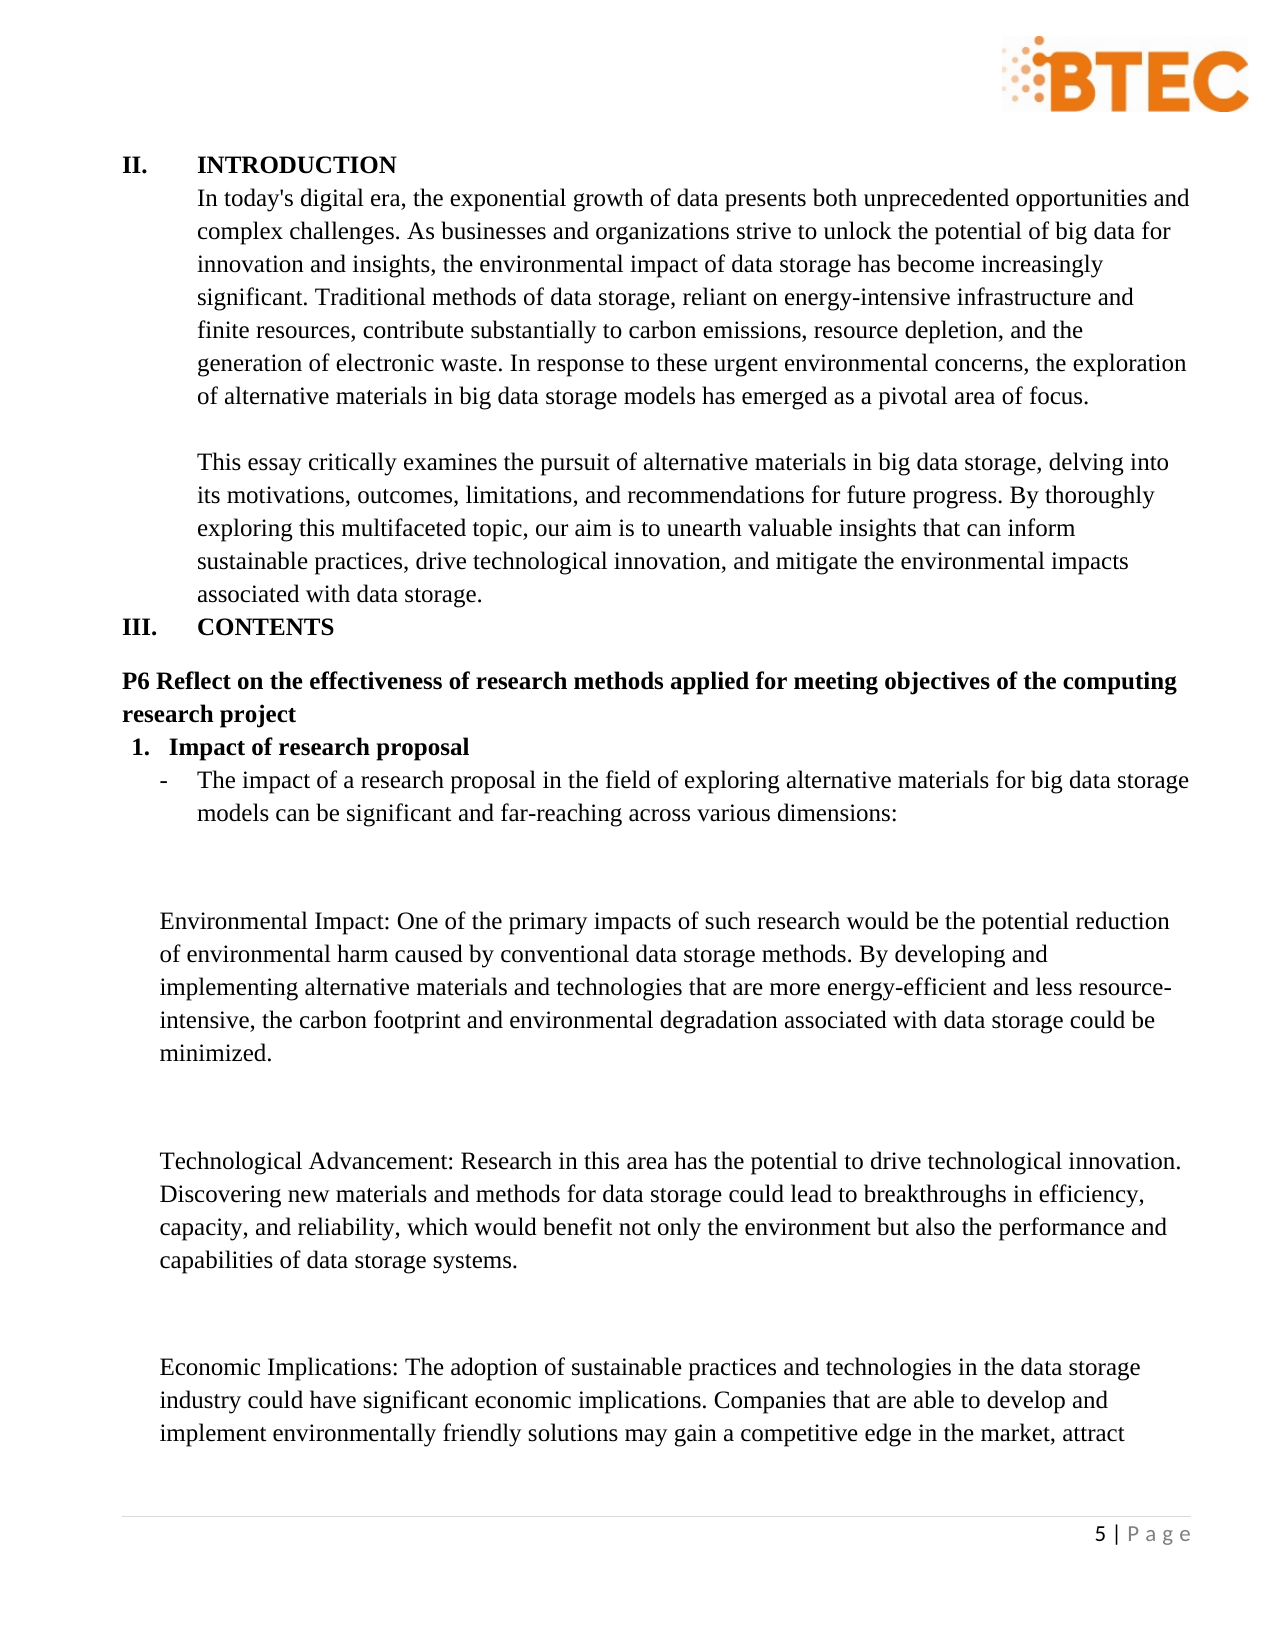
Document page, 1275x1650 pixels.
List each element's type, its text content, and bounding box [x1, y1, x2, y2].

list The impact of a research proposal in the field of exploring alternative materials for big data storage models can be significant and far-reaching across various dimensions: [159, 765, 1191, 827]
list In today's digital era, the exponential growth of data presents both unprecedented opportunities and complex challenges. As businesses and organizations strive to unlock the potential of big data for innovation and insights, the environmental impact of data storage has become increasingly significant. Traditional methods of data storage, reliant on energy-intensive infrastructure and finite resources, contribute substantially to carbon emissions, resource depletion, and the generation of electronic waste. In response to these urgent environmental concerns, the exploration of alternative materials in big data storage models has emerged as a pivotal area of focus. [197, 183, 1191, 410]
text Technological Advancement: Research in this area has the potential to drive technological innovation. Discovering new materials and methods for data storage could lead to breakthroughs in efficiency, capacity, and reliability, which would benefit not only the environment but also the performance and capabilities of data storage systems. [159, 1146, 1191, 1273]
list CONTENTS [122, 612, 1191, 641]
list This essay critically examines the pursuit of alternative materials in big data storage, delving into its motivations, outcomes, limitations, and recommendations for future progress. By thoroughly exploring this multifaceted topic, our aim is to unearth valuable insights that can inform sustainable practices, drive technological innovation, and mitigate the environmental impacts associated with data storage. [197, 447, 1191, 608]
list INTRODUCTION [122, 150, 1191, 179]
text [159, 1352, 1191, 1447]
subtitle P6 Reflect on the effectiveness of research methods applied for meeting objectives of the computing research project [122, 666, 1191, 728]
list Impact of research proposal [131, 732, 1191, 761]
text Environmental Impact: One of the primary impacts of such research would be the potential reduction of environmental harm caused by conventional data storage methods. By developing and implementing alternative materials and technologies that are more energy-efficient and less resource-intensive, the carbon footprint and environmental degradation associated with data storage could be minimized. [159, 906, 1191, 1067]
picture [1001, 36, 1249, 112]
